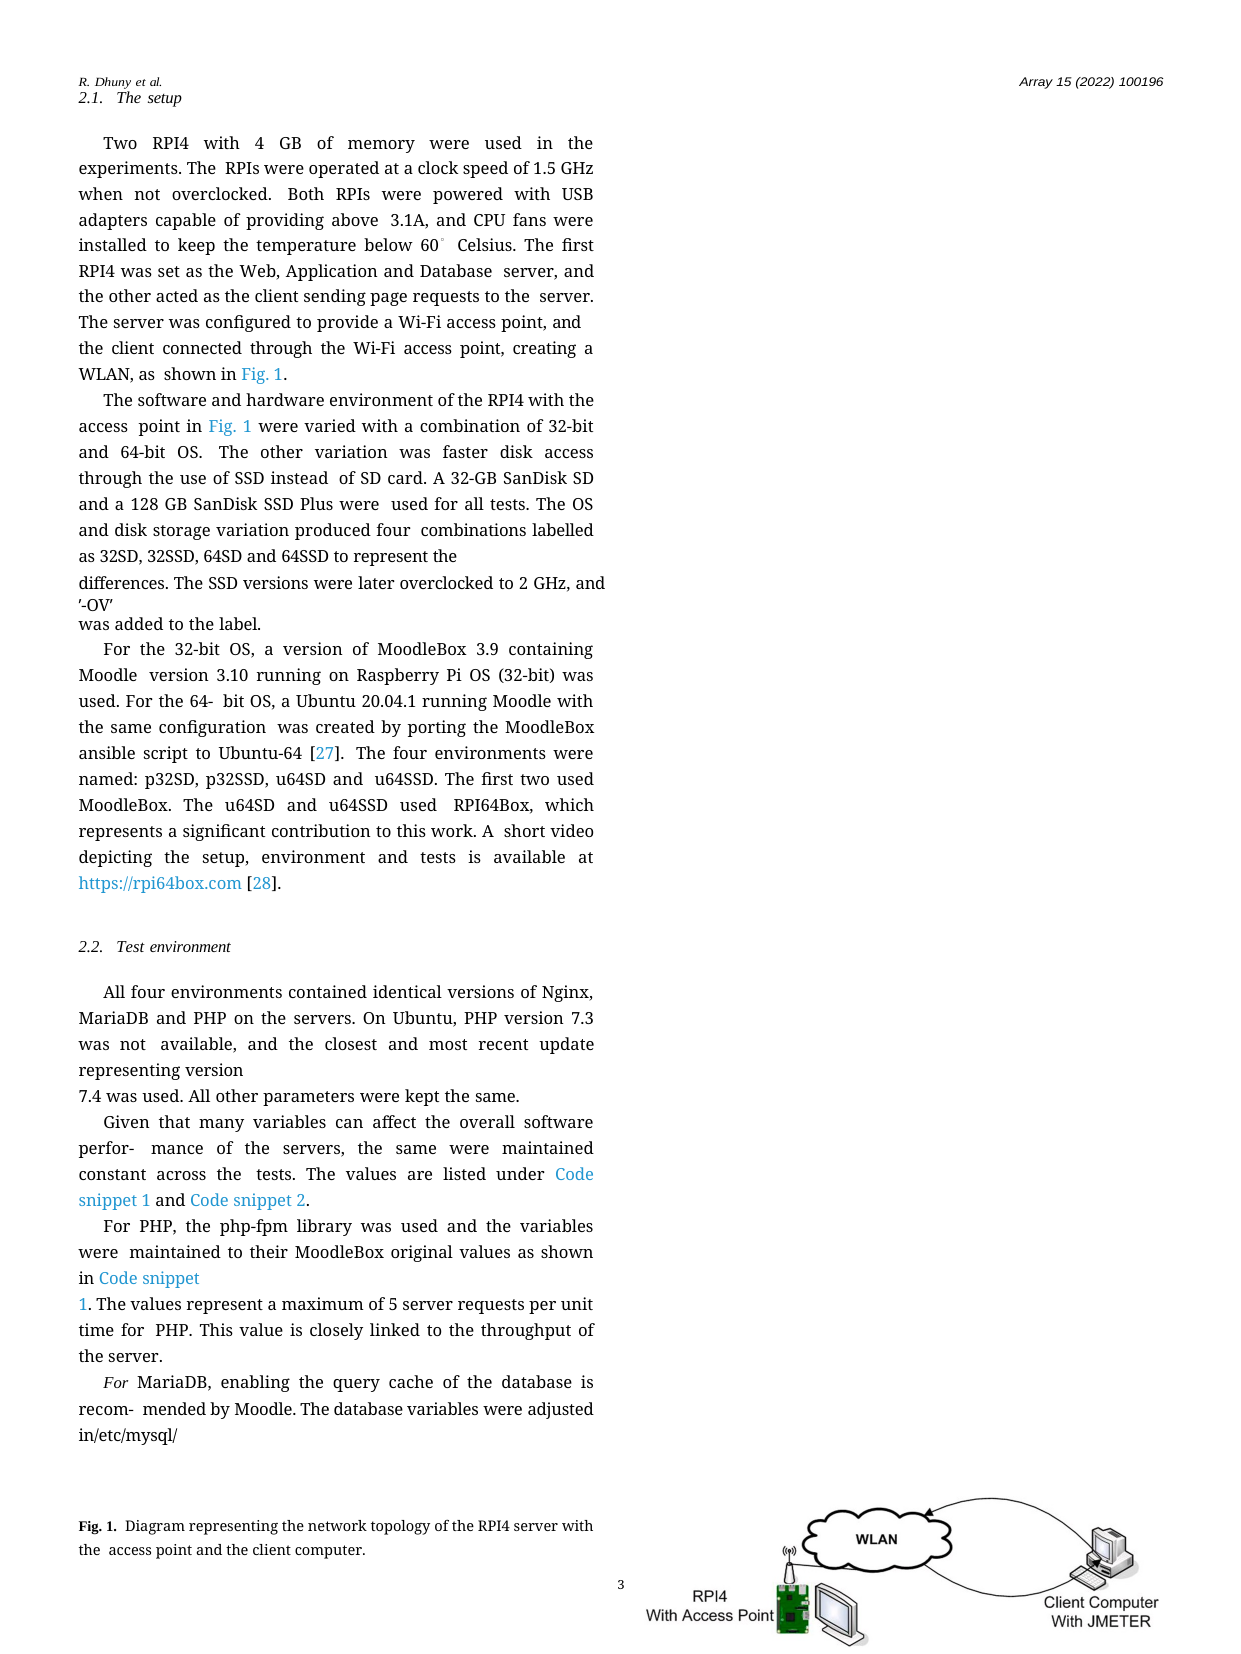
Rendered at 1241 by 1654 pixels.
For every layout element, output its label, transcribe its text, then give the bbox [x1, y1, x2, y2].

text was added to the label. [78, 616, 606, 634]
text the client connected through the Wi-Fi access point, creating a WLAN, as shown in Fig. 1. [78, 337, 594, 386]
text The software and hardware environment of the RPI4 with the access point in Fig. 1 were varied with a combination of 32-bit and 64-bit OS. The other variation was faster disk access through the use of SSD instead of SD card. A 32-GB SanDisk SD and a 128 GB SanDisk SSD Plus were used for all tests. The OS and disk storage variation produced four combinations labelled as 32SD, 32SSD, 64SD and 64SSD to represent the [78, 389, 594, 568]
text 1. The values represent a maximum of 5 server requests per unit time for PHP. This value is closely linked to the throughput of the server. [78, 1293, 594, 1368]
list The setup [78, 87, 606, 107]
text Fig. 1. Diagram representing the network topology of the RPI4 server with the access point and the client computer. [78, 1516, 594, 1560]
text Two RPI4 with 4 GB of memory were used in the experiments. The RPIs were operated at a clock speed of 1.5 GHz when not overclocked. Both RPIs were powered with USB adapters capable of providing above 3.1A, and CPU fans were installed to keep the temperature below 60◦ Celsius. The first RPI4 was set as the Web, Application and Database server, and the other acted as the client sending page requests to the server. The server was configured to provide a Wi-Fi access point, and [78, 131, 594, 333]
list Test environment [78, 937, 606, 956]
text Given that many variables can affect the overall software perfor- mance of the servers, the same were maintained constant across the tests. The values are listed under Code snippet 1 and Code snippet 2. [78, 1111, 594, 1211]
text All four environments contained identical versions of Nginx, MariaDB and PHP on the servers. On Ubuntu, PHP version 7.3 was not available, and the closest and most recent update representing version [78, 981, 594, 1082]
text differences. The SSD versions were later overclocked to 2 GHz, and ’-OV’ [78, 571, 606, 616]
text For PHP, the php-fpm library was used and the variables were maintained to their MoodleBox original values as shown in Code snippet [78, 1215, 594, 1290]
text 7.4 was used. All other parameters were kept the same. [78, 1085, 606, 1108]
text For the 32-bit OS, a version of MoodleBox 3.9 containing Moodle version 3.10 running on Raspberry Pi OS (32-bit) was used. For the 64- bit OS, a Ubuntu 20.04.1 running Moodle with the same configuration was created by porting the MoodleBox ansible script to Ubuntu-64 [27]. The four environments were named: p32SD, p32SSD, u64SD and u64SSD. The first two used MoodleBox. The u64SD and u64SSD used RPI64Box, which represents a significant contribution to this work. A short video depicting the setup, environment and tests is available at https://rpi64box.com [28]. [78, 637, 594, 894]
picture [644, 1496, 1160, 1648]
text For MariaDB, enabling the query cache of the database is recom- mended by Moodle. The database variables were adjusted in/etc/mysql/ [78, 1371, 594, 1446]
